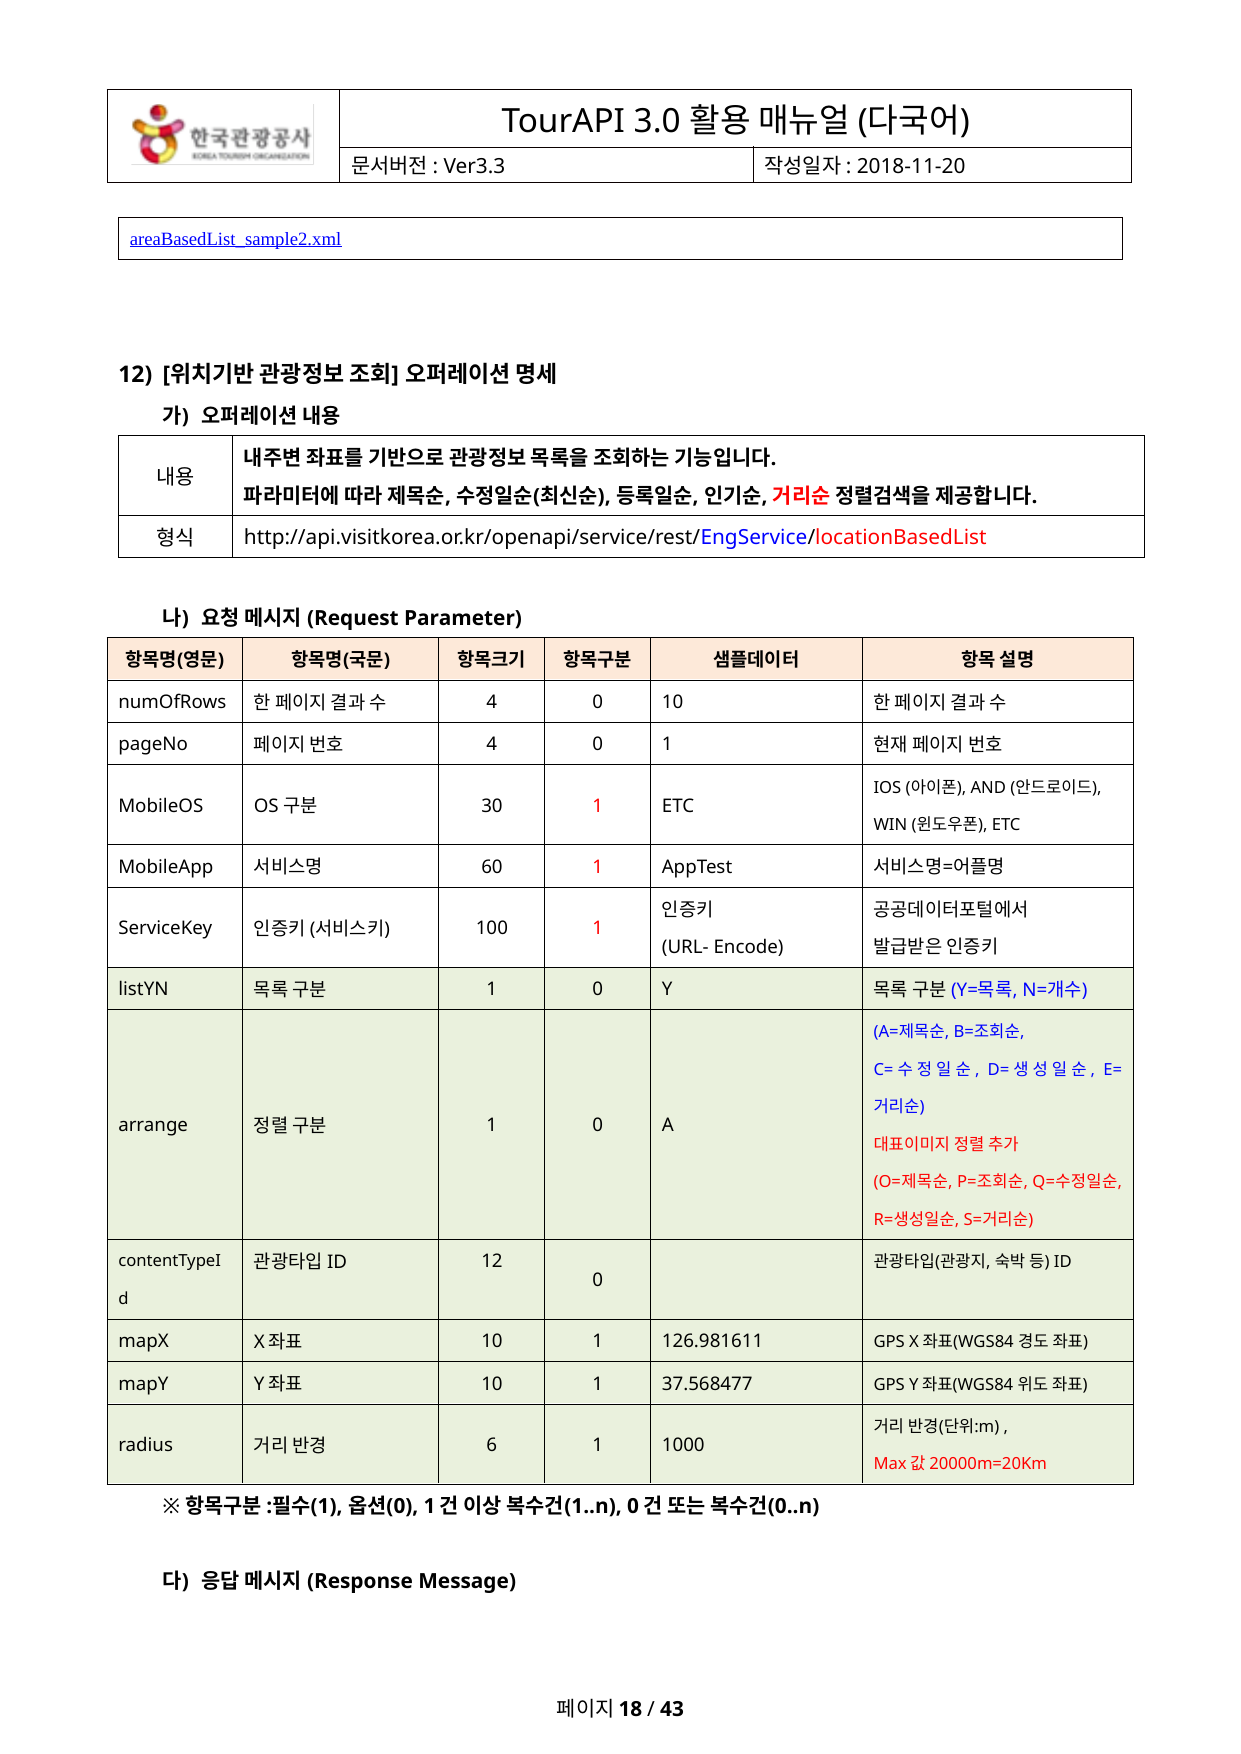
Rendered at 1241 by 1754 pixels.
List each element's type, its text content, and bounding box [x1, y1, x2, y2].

table_cell 공공데이터포털에서 발급받은 인증키 [863, 888, 1133, 967]
table_cell 126.981611 [651, 1320, 862, 1361]
picture [131, 104, 315, 167]
table_cell ETC [651, 765, 862, 844]
table_cell MobileApp [108, 845, 242, 887]
table_cell 37.568477 [651, 1362, 862, 1403]
table_cell 0 [545, 968, 650, 1009]
table_cell 1 [545, 1320, 650, 1361]
table_cell [651, 1240, 862, 1319]
table_cell 10 [439, 1320, 544, 1361]
table_cell OS 구분 [243, 765, 438, 844]
table_cell arrange [108, 1010, 242, 1239]
list 응답 메시지 (Response Message) [154, 1561, 1130, 1601]
table_cell 1000 [651, 1405, 862, 1483]
table_cell 1 [545, 765, 650, 844]
table_header 항목 설명 [863, 638, 1133, 679]
table_cell 100 [439, 888, 544, 967]
table_cell 10 [651, 681, 862, 722]
table_cell 1 [545, 1362, 650, 1403]
table_cell 1 [439, 968, 544, 1009]
table_cell 페이지 번호 [243, 723, 438, 764]
table_cell Y좌표 [243, 1362, 438, 1403]
table_cell A [651, 1010, 862, 1239]
table_cell 관광타입 ID [243, 1240, 438, 1319]
table_cell 4 [439, 681, 544, 722]
table_cell areaBasedList_sample2.xml [119, 218, 1122, 259]
table_header 항목크기 [439, 638, 544, 679]
table_cell 12 [439, 1240, 544, 1319]
table_cell 60 [439, 845, 544, 887]
table_cell 인증키 (URL- Encode) [651, 888, 862, 967]
table_cell numOfRows [108, 681, 242, 722]
table_cell IOS (아이폰), AND (안드로이드), WIN (윈도우폰), ETC [863, 765, 1133, 844]
table_cell 4 [439, 723, 544, 764]
table_cell radius [108, 1405, 242, 1483]
table_cell 10 [439, 1362, 544, 1403]
table_cell 0 [545, 1240, 650, 1319]
table_cell 30 [439, 765, 544, 844]
table_cell http://api.visitkorea.or.kr/openapi/service/rest/EngService/locationBasedList [233, 516, 1144, 557]
table_cell 형식 [119, 516, 232, 557]
table_cell 한 페이지 결과 수 [243, 681, 438, 722]
table_cell Y [651, 968, 862, 1009]
table_cell 정렬 구분 [243, 1010, 438, 1239]
table_cell X좌표 [243, 1320, 438, 1361]
table_cell 서비스명=어플명 [863, 845, 1133, 887]
table_cell 거리 반경 [243, 1405, 438, 1483]
table_header 항목명(영문) [108, 638, 242, 679]
table_cell mapX [108, 1320, 242, 1361]
list 항목구분 :필수(1), 옵션(0), 1건 이상 복수건(1..n), 0건 또는 복수건(0..n) [154, 1485, 1130, 1524]
table_cell 0 [545, 1010, 650, 1239]
table_cell AppTest [651, 845, 862, 887]
table_cell 0 [545, 681, 650, 722]
table_cell 관광타입(관광지, 숙박 등) ID [863, 1240, 1133, 1319]
table_cell 목록 구분 (Y=목록, N=개수) [863, 968, 1133, 1009]
table_cell 거리 반경(단위:m) , Max값 20000m=20Km [863, 1405, 1133, 1483]
table_cell 1 [545, 845, 650, 887]
table_header 샘플데이터 [651, 638, 862, 679]
table_cell 1 [651, 723, 862, 764]
table_header 항목명(국문) [243, 638, 438, 679]
table_header 내주변 좌표를 기반으로 관광정보 목록을 조회하는 기능입니다. 파라미터에 따라 제목순, 수정일순(최신순), 등록일순, 인기순, 거리순 정렬검색을 제공합니다. [233, 436, 1144, 515]
table_cell pageNo [108, 723, 242, 764]
table_cell MobileOS [108, 765, 242, 844]
table_header 항목구분 [545, 638, 650, 679]
table_cell 한 페이지 결과 수 [863, 681, 1133, 722]
table_cell 인증키 (서비스키) [243, 888, 438, 967]
table_cell 1 [545, 888, 650, 967]
list 요청 메시지 (Request Parameter) [154, 598, 1130, 637]
table_cell 1 [545, 1405, 650, 1483]
table_cell 0 [545, 723, 650, 764]
table_cell ServiceKey [108, 888, 242, 967]
table_cell 목록 구분 [243, 968, 438, 1009]
table_cell 6 [439, 1405, 544, 1483]
subtitle [위치기반 관광정보 조회] 오퍼레이션 명세 [110, 352, 1130, 393]
table_header 내용 [119, 436, 232, 515]
list 오퍼레이션 내용 [154, 393, 1130, 435]
table_cell contentTypeId [108, 1240, 242, 1319]
table_cell 현재 페이지 번호 [863, 723, 1133, 764]
table_cell (A=제목순, B=조회순, C=수정일순, D=생성일순, E=거리순) 대표이미지 정렬 추가 (O=제목순, P=조회순, Q=수정일순, R=생성일순, S=거리순) [863, 1010, 1133, 1239]
table_cell GPS X좌표(WGS84 경도 좌표) [863, 1320, 1133, 1361]
table_cell listYN [108, 968, 242, 1009]
table_cell GPS Y좌표(WGS84 위도 좌표) [863, 1362, 1133, 1403]
table_cell 서비스명 [243, 845, 438, 887]
table_cell 1 [439, 1010, 544, 1239]
table_cell mapY [108, 1362, 242, 1403]
